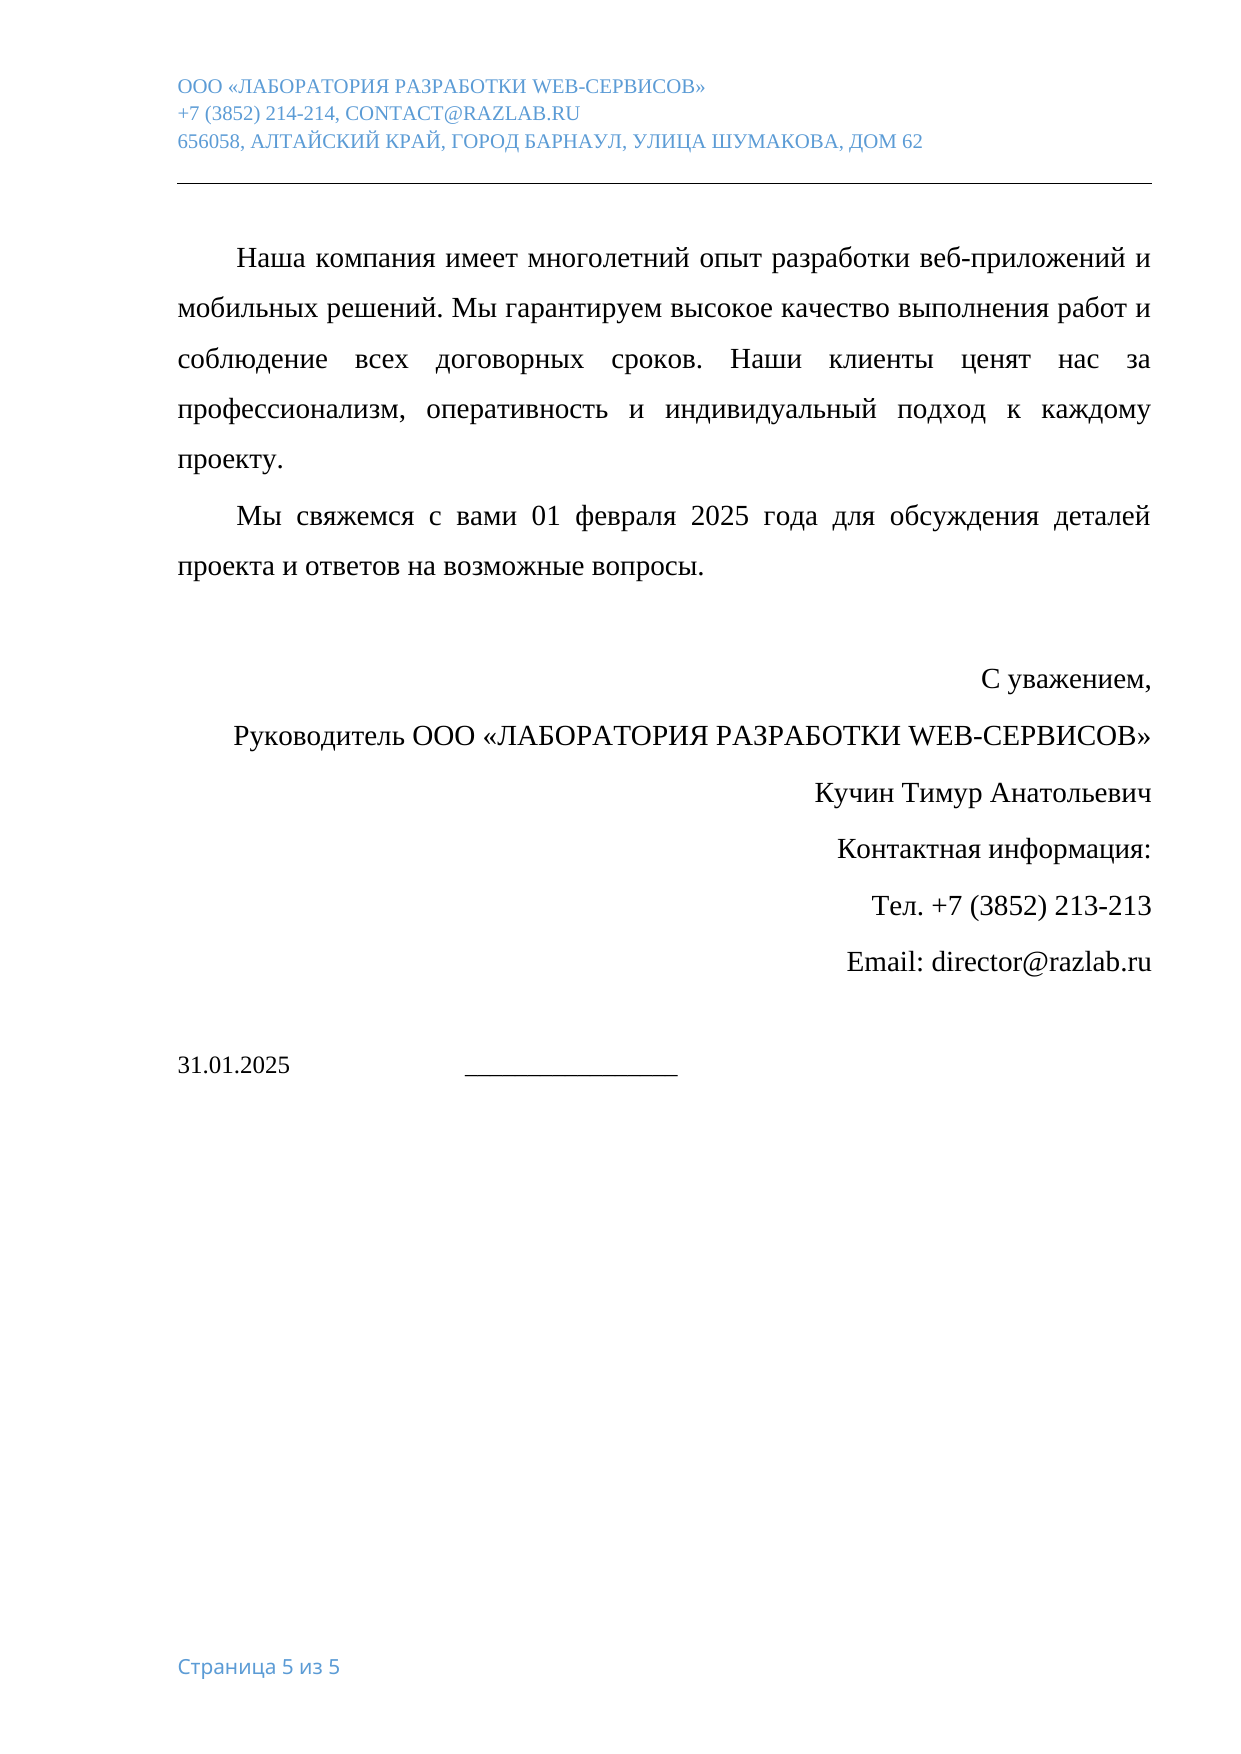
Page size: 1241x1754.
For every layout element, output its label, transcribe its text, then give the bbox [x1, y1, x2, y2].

text Руководитель ООО «ЛАБОРАТОРИЯ РАЗРАБОТКИ WEB-СЕРВИСОВ» [177, 718, 1152, 752]
text Тел. +7 (3852) 213-213 [177, 888, 1152, 921]
text Наша компания имеет многолетний опыт разработки веб-приложений и мобильных решений. Мы гарантируем высокое качество выполнения работ и соблюдение всех договорных сроков. Наши клиенты ценят нас за профессионализм, оперативность и индивидуальный подход к каждому проекту. [177, 240, 1152, 475]
text Мы свяжемся с вами 01 февраля 2025 года для обсуждения деталей проекта и ответов на возможные вопросы. [177, 498, 1152, 582]
text 31.01.2025 _________________ [177, 1050, 1152, 1079]
text Кучин Тимур Анатольевич [177, 775, 1152, 808]
text С уважением, [177, 662, 1152, 695]
text Контактная информация: [177, 831, 1152, 865]
text Email: director@razlab.ru [177, 944, 1152, 978]
